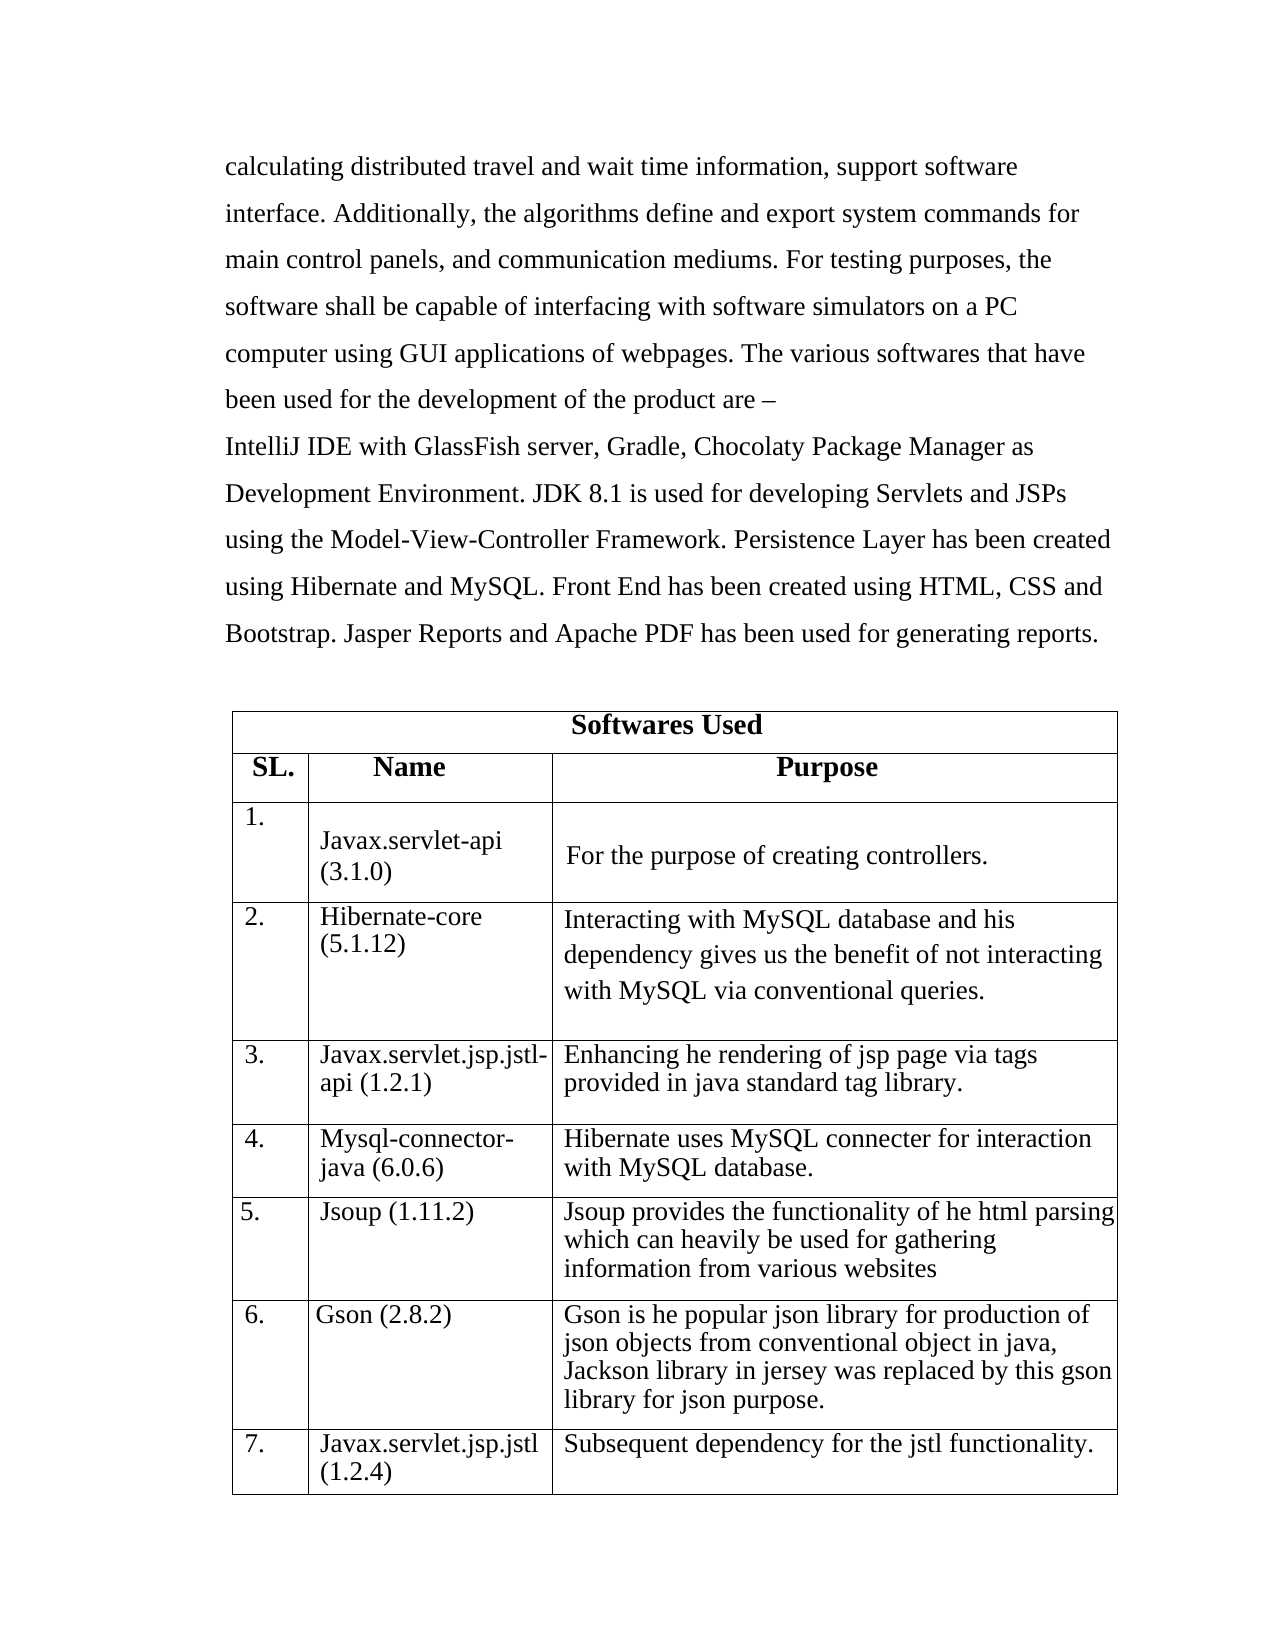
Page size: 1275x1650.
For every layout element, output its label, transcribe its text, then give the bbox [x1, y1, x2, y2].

table_cell Name [309, 754, 552, 802]
table_cell 2. [233, 903, 308, 1040]
table_cell Jsoup (1.11.2) [309, 1198, 552, 1300]
table_cell Hibernate uses MySQL connecter for interaction with MySQL database. [553, 1125, 1117, 1197]
table_cell 6. [233, 1301, 308, 1429]
table_cell 7. [233, 1430, 308, 1494]
table_cell SL. [233, 754, 308, 802]
table_cell 5. [233, 1198, 308, 1300]
table_cell 1. [233, 803, 308, 902]
table_cell Gson is he popular json library for production of json objects from conventional object in java, Jackson library in jersey was replaced by this gson library for json purpose. [553, 1301, 1117, 1429]
table_cell 3. [233, 1041, 308, 1124]
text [225, 150, 1125, 414]
text IntelliJ IDE with GlassFish server, Gradle, Chocolaty Package Manager as Development Environment. JDK 8.1 is used for developing Servlets and JSPs using the Model-View-Controller Framework. Persistence Layer has been created using Hibernate and MySQL. Front End has been created using HTML, CSS and Bootstrap. Jasper Reports and Apache PDF has been used for generating reports. [225, 430, 1125, 648]
table_cell Enhancing he rendering of jsp page via tags provided in java standard tag library. [553, 1041, 1117, 1124]
table_cell For the purpose of creating controllers. [553, 803, 1117, 902]
table_cell Interacting with MySQL database and his dependency gives us the benefit of not interacting with MySQL via conventional queries. [553, 903, 1117, 1040]
table_cell Mysql-connector-java (6.0.6) [309, 1125, 552, 1197]
table_cell 4. [233, 1125, 308, 1197]
table_cell Javax.servlet-api (3.1.0) [309, 803, 552, 902]
table_cell Javax.servlet.jsp.jstl (1.2.4) [309, 1430, 552, 1494]
table_cell Jsoup provides the functionality of he html parsing which can heavily be used for gathering information from various websites [553, 1198, 1117, 1300]
table_cell Hibernate-core (5.1.12) [309, 903, 552, 1040]
table_cell Javax.servlet.jsp.jstl-api (1.2.1) [309, 1041, 552, 1124]
table_cell Subsequent dependency for the jstl functionality. [553, 1430, 1117, 1494]
table_header Softwares Used [233, 712, 1117, 753]
table_cell Purpose [553, 754, 1117, 802]
table_cell Gson (2.8.2) [309, 1301, 552, 1429]
